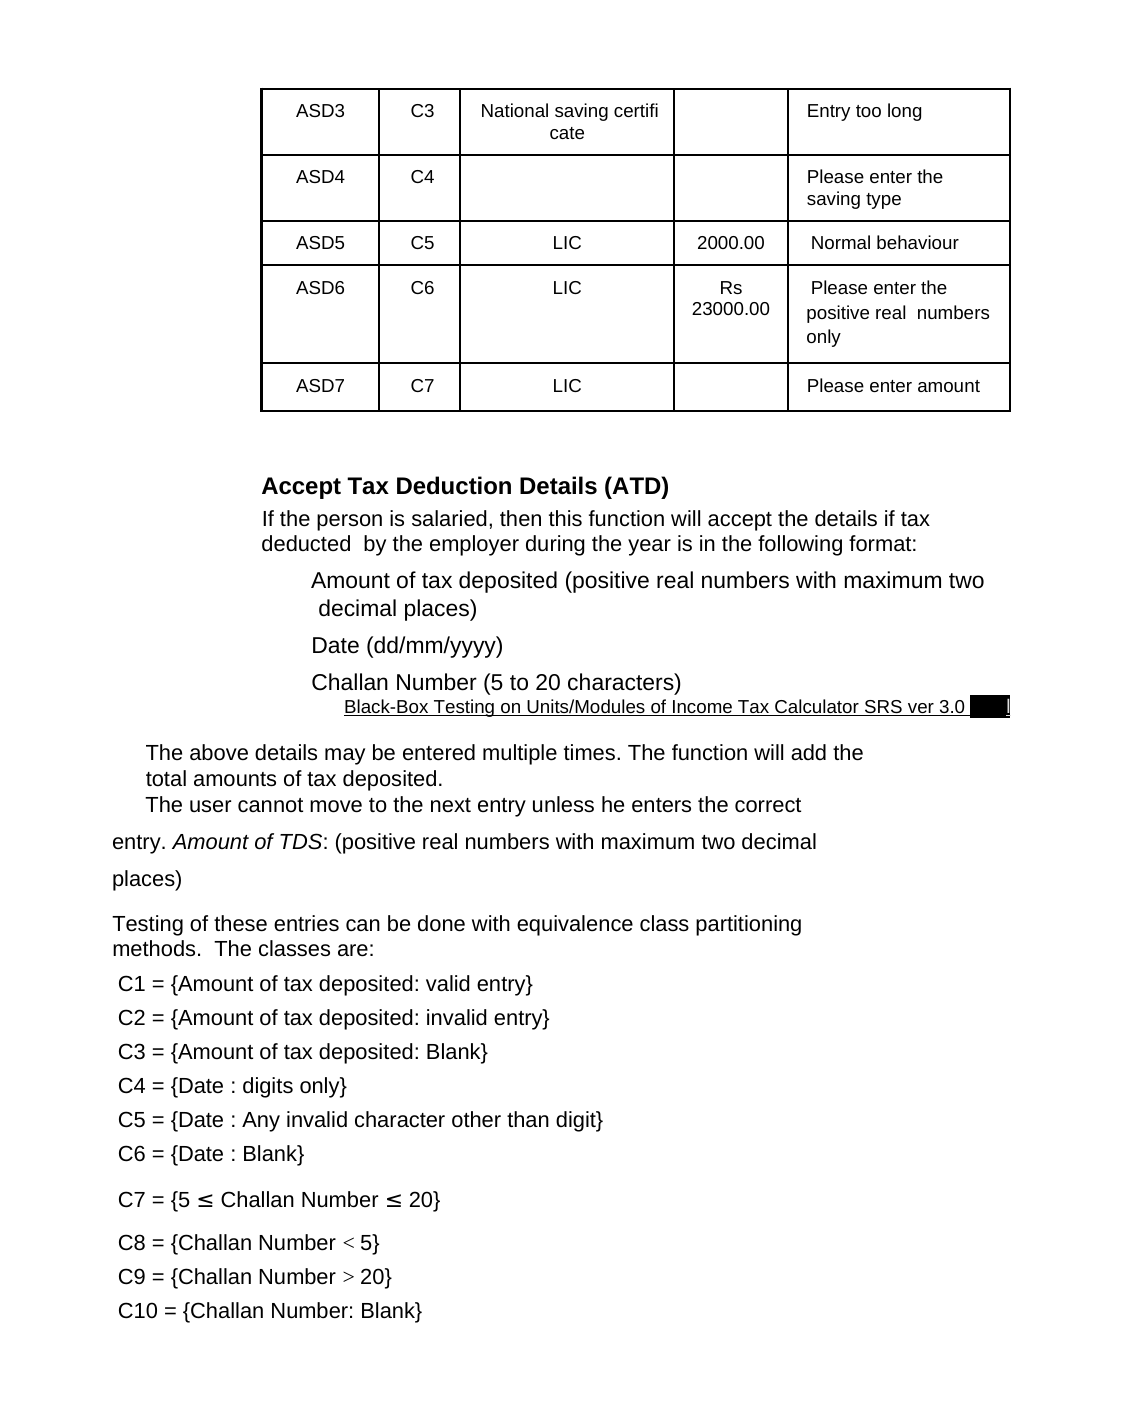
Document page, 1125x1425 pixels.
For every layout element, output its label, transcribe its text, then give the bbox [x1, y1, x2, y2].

table_cell National saving certifi cate [461, 90, 673, 154]
table_cell LIC [461, 364, 673, 410]
table_cell [675, 156, 787, 220]
table_cell Please enter the saving type [789, 156, 1009, 220]
text Black-Box Testing on Units/Modules of Income Tax Calculator SRS ver 3.0 545l [109, 695, 970, 718]
text C10 = {Challan Number: Blank} [112, 1298, 1021, 1323]
text Accept Tax Deduction Details (ATD) [261, 472, 1021, 500]
text The user cannot move to the next entry unless he enters the correct entry. Amount of TDS: (positive real numbers with maximum two decimal places) [112, 792, 825, 891]
text Amount of tax deposited (positive real numbers with maximum two decimal places) [305, 567, 1018, 621]
text C5 = {Date : Any invalid character other than digit} [112, 1107, 1021, 1132]
text C4 = {Date : digits only} [112, 1073, 1021, 1098]
table_cell [461, 156, 673, 220]
table_cell Rs 23000.00 [675, 266, 787, 362]
table_cell Normal behaviour [789, 222, 1009, 264]
text The above details may be entered multiple times. The function will add the total amounts of tax deposited. [145, 741, 868, 791]
text Testing of these entries can be done with equivalence class partitioning methods. The classes are: [112, 912, 868, 961]
table_cell ASD6 [263, 266, 378, 362]
table_cell C6 [380, 266, 459, 362]
table_cell [675, 90, 787, 154]
table_cell Entry too long [789, 90, 1009, 154]
table_cell C5 [380, 222, 459, 264]
table_cell Please enter amount [789, 364, 1009, 410]
table_cell [675, 364, 787, 410]
text C2 = {Amount of tax deposited: invalid entry} [112, 1005, 1021, 1030]
text C9 = {Challan Number > 20} [112, 1264, 1021, 1289]
table_cell ASD5 [263, 222, 378, 264]
table_cell C4 [380, 156, 459, 220]
table_cell LIC [461, 222, 673, 264]
text Date (dd/mm/yyyy) [305, 632, 1021, 658]
table_cell 2000.00 [675, 222, 787, 264]
table_cell C7 [380, 364, 459, 410]
table_cell ASD4 [263, 156, 378, 220]
text If the person is salaried, then this function will accept the details if tax deducted by the employer during the year is in the following format: [261, 506, 1017, 556]
text C7 = {5 ≤ Challan Number ≤ 20} [112, 1176, 1021, 1220]
text C3 = {Amount of tax deposited: Blank} [112, 1039, 1021, 1064]
text C6 = {Date : Blank} [112, 1141, 1021, 1167]
text C8 = {Challan Number < 5} [112, 1229, 1021, 1255]
text Challan Number (5 to 20 characters) [305, 669, 1021, 695]
table_cell C3 [380, 90, 459, 154]
table_cell Please enter the positive real numbers only [789, 266, 1009, 362]
table_cell LIC [461, 266, 673, 362]
text C1 = {Amount of tax deposited: valid entry} [112, 971, 1021, 996]
table_cell ASD3 [263, 90, 378, 154]
table_cell ASD7 [263, 364, 378, 410]
